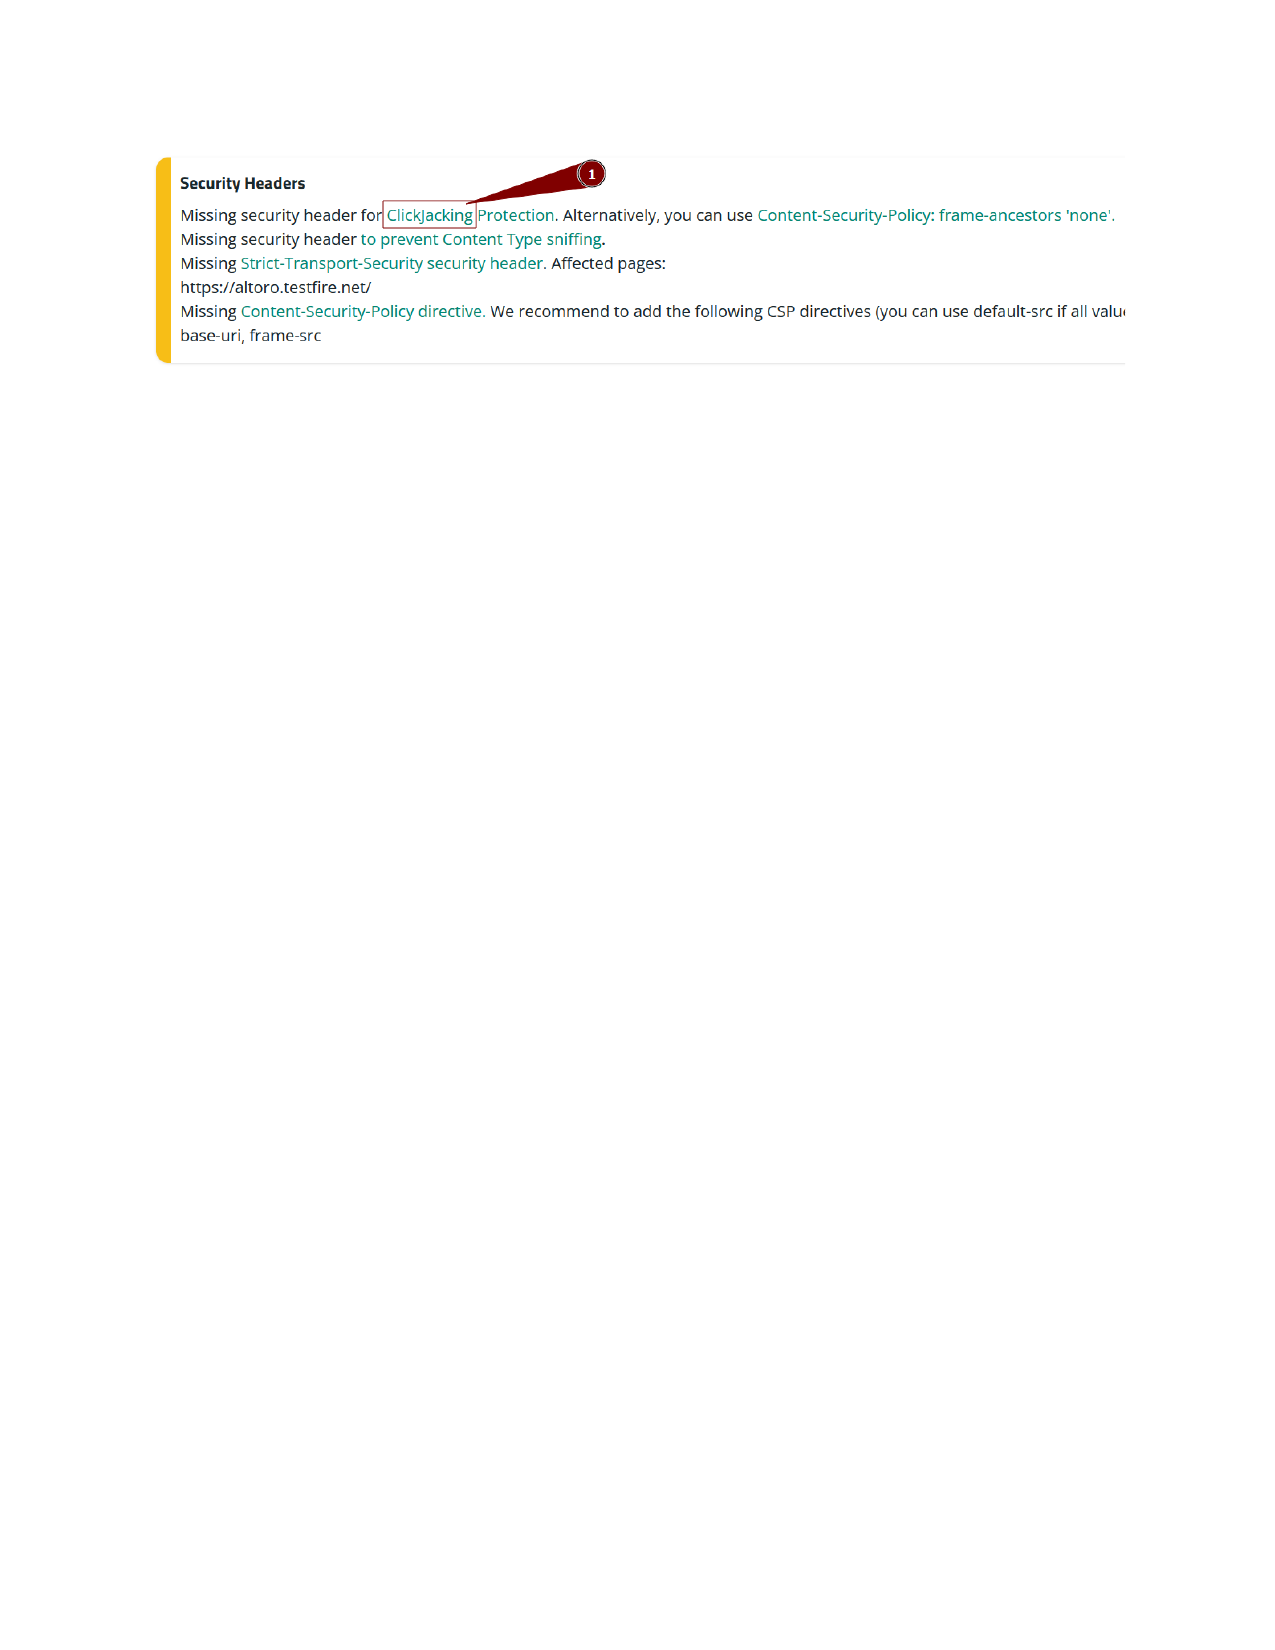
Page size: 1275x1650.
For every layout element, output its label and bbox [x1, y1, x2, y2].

picture [150, 150, 1125, 377]
